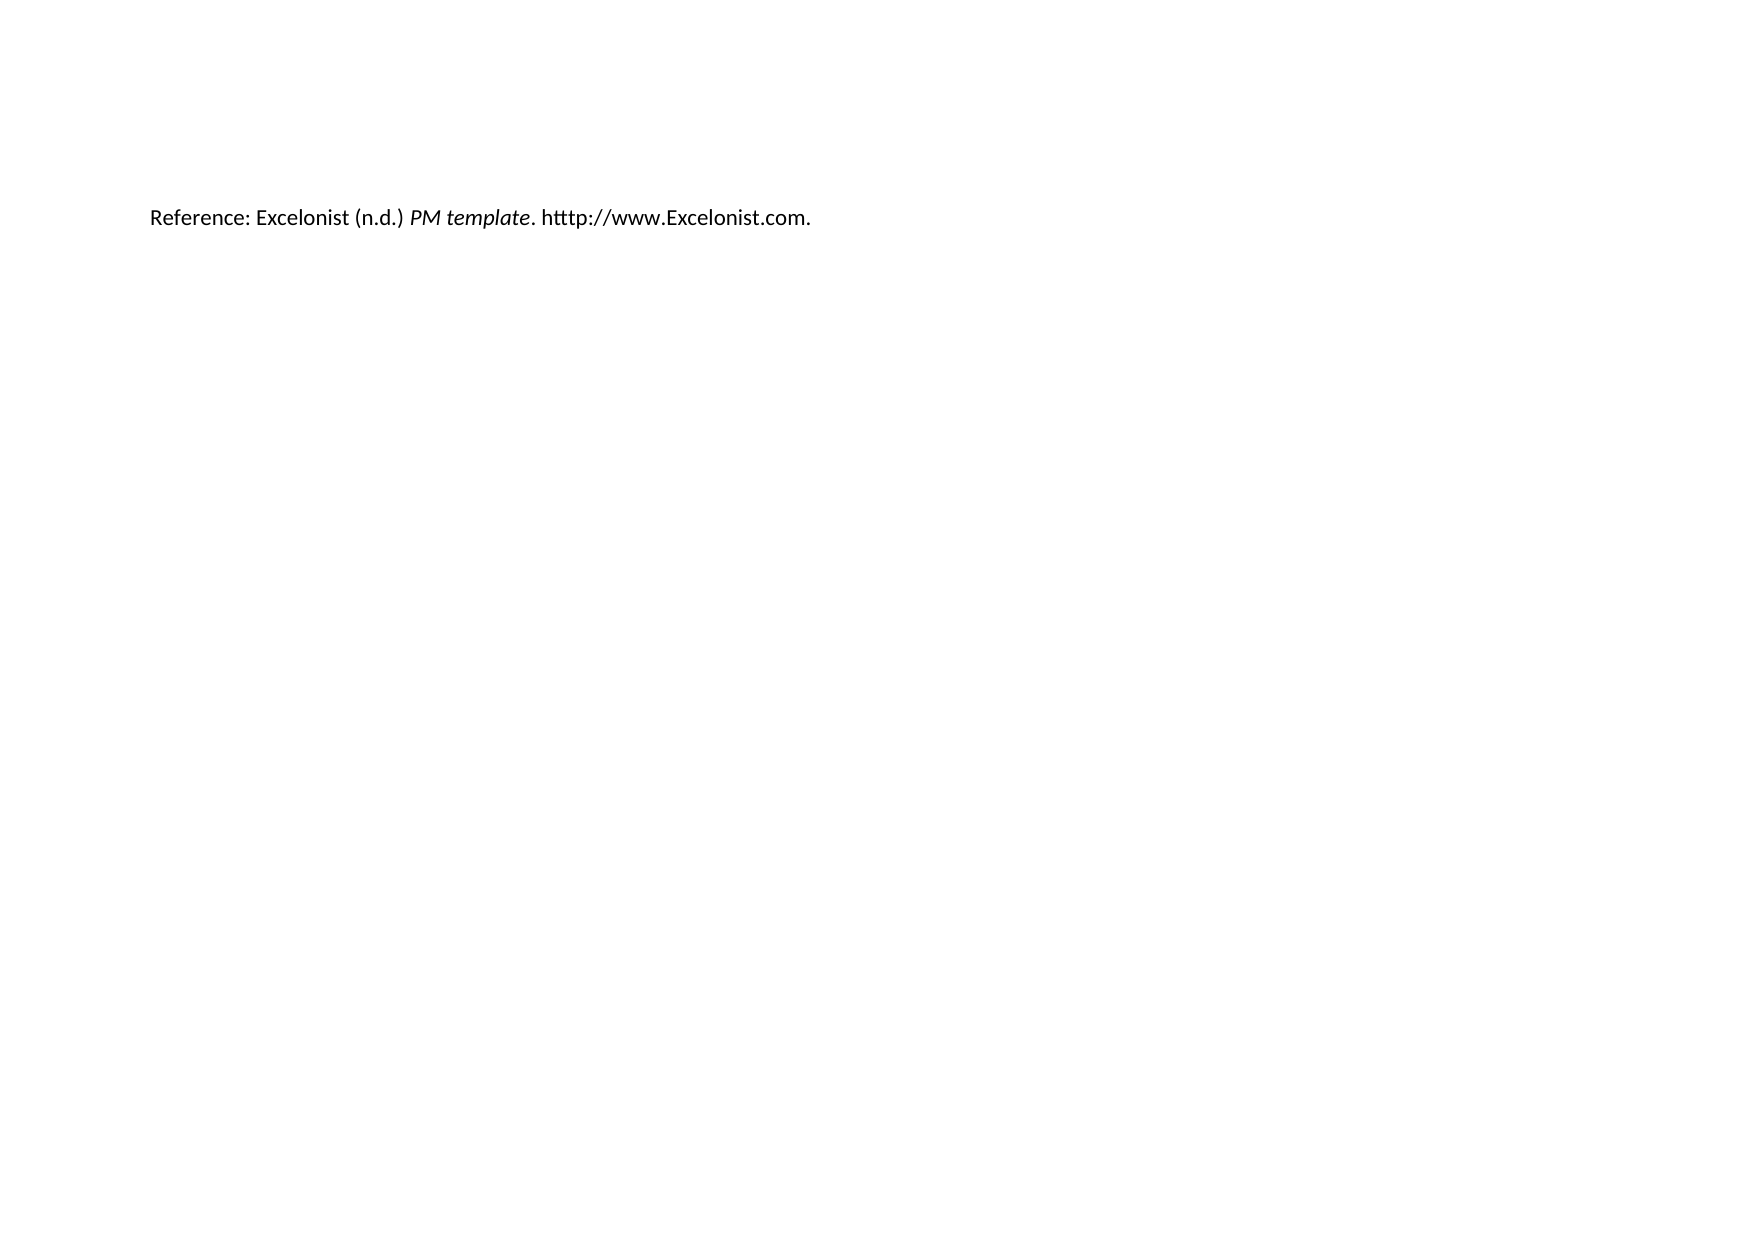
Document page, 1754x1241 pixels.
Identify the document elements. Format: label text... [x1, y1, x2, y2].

text Reference: Excelonist (n.d.) PM template. htttp://www.Excelonist.com. [150, 203, 1604, 231]
